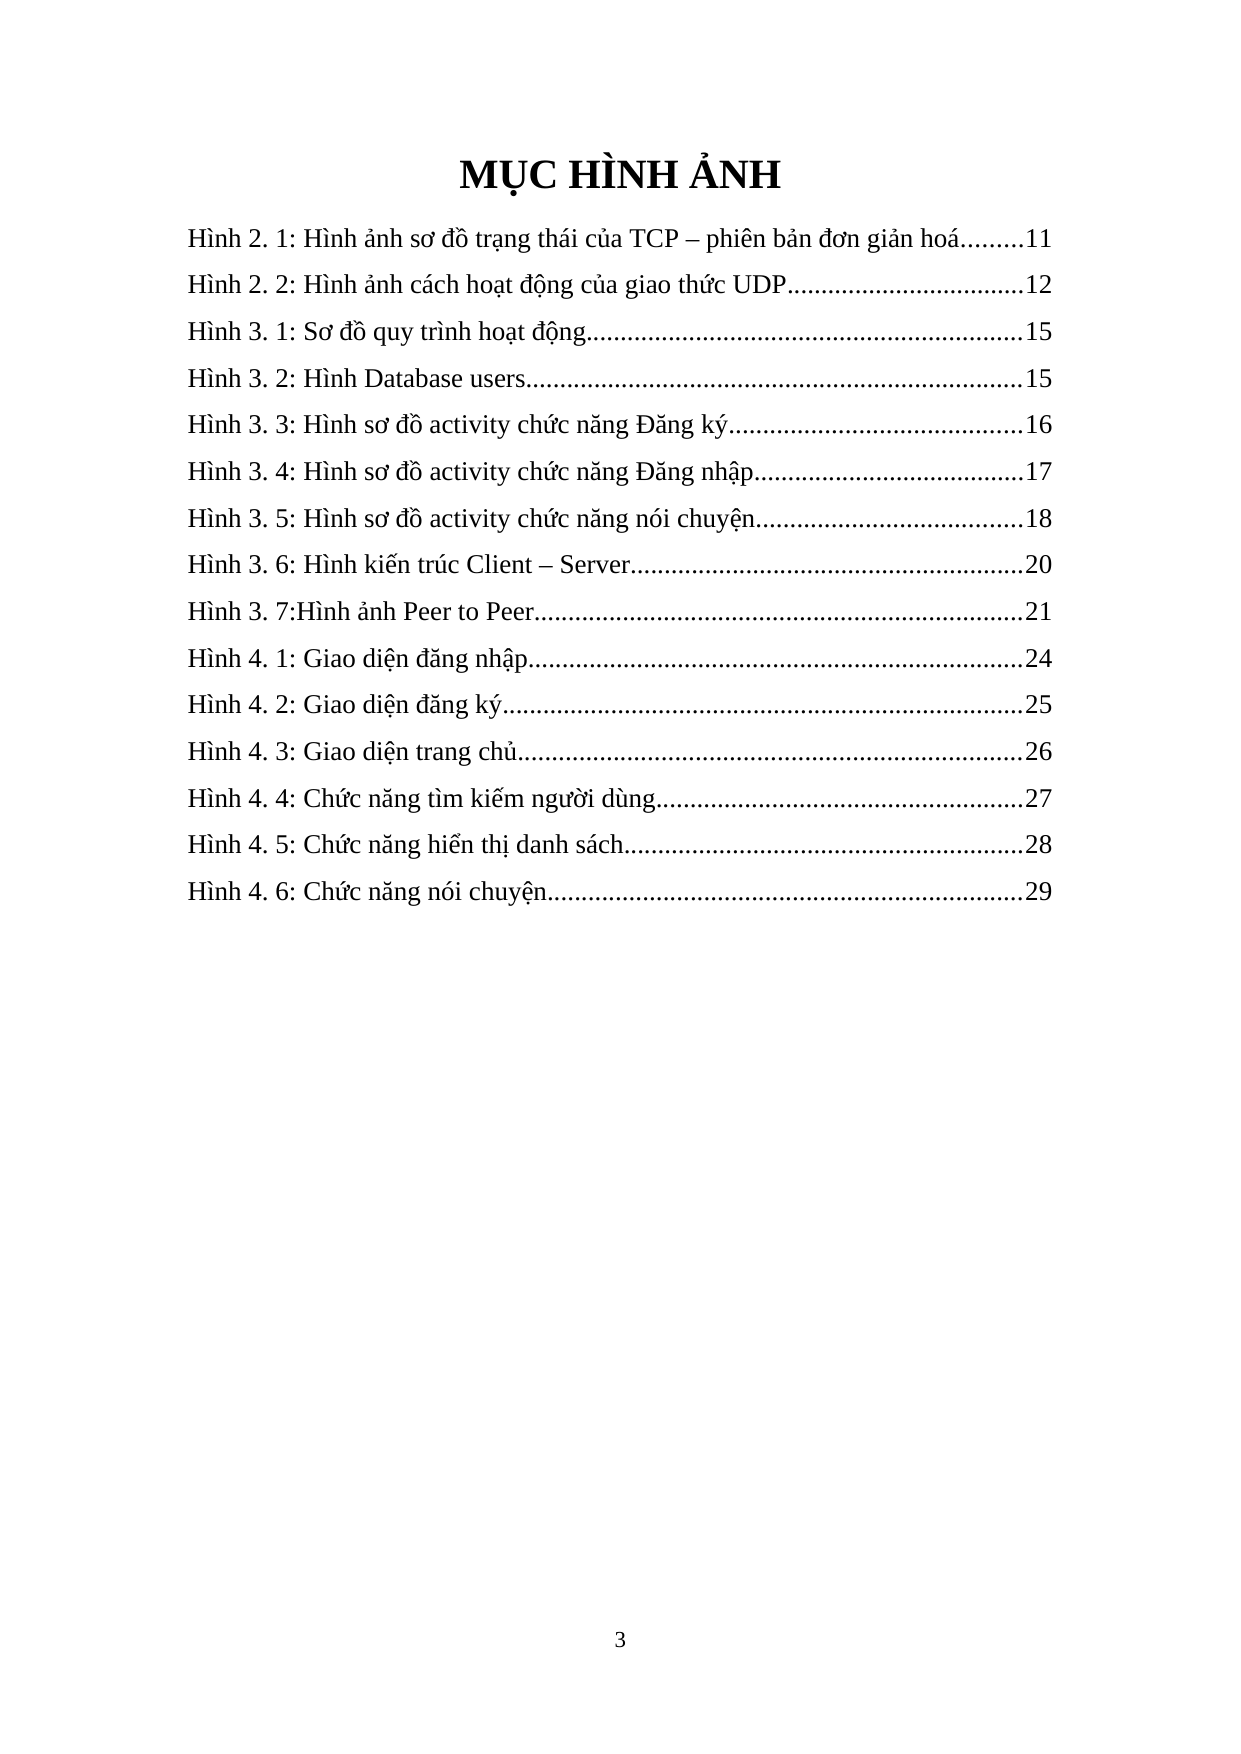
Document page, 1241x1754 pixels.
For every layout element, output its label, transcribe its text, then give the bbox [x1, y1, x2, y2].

text Hình 3. 6: Hình kiến trúc Client – Server 20 [187, 548, 1053, 580]
text Hình 3. 4: Hình sơ đồ activity chức năng Đăng nhập 17 [187, 455, 1053, 486]
text Hình 4. 1: Giao diện đăng nhập 24 [187, 642, 1053, 673]
text Hình 4. 6: Chức năng nói chuyện 29 [187, 875, 1053, 906]
text Hình 3. 7:Hình ảnh Peer to Peer 21 [187, 595, 1053, 626]
text Hình 2. 1: Hình ảnh sơ đồ trạng thái của TCP – phiên bản đơn giản hoá 11 [187, 222, 1053, 253]
text Hình 3. 3: Hình sơ đồ activity chức năng Đăng ký 16 [187, 408, 1053, 440]
text Hình 3. 5: Hình sơ đồ activity chức năng nói chuyện 18 [187, 502, 1053, 533]
text Hình 2. 2: Hình ảnh cách hoạt động của giao thức UDP 12 [187, 268, 1053, 300]
text Hình 4. 2: Giao diện đăng ký 25 [187, 688, 1053, 720]
text Hình 4. 4: Chức năng tìm kiếm người dùng 27 [187, 782, 1053, 813]
text Hình 4. 3: Giao diện trang chủ 26 [187, 735, 1053, 766]
text Hình 4. 5: Chức năng hiển thị danh sách 28 [187, 828, 1053, 860]
text Hình 3. 1: Sơ đồ quy trình hoạt động 15 [187, 315, 1053, 346]
text Hình 3. 2: Hình Database users 15 [187, 362, 1053, 393]
text MỤC HÌNH ẢNH [187, 150, 1053, 198]
